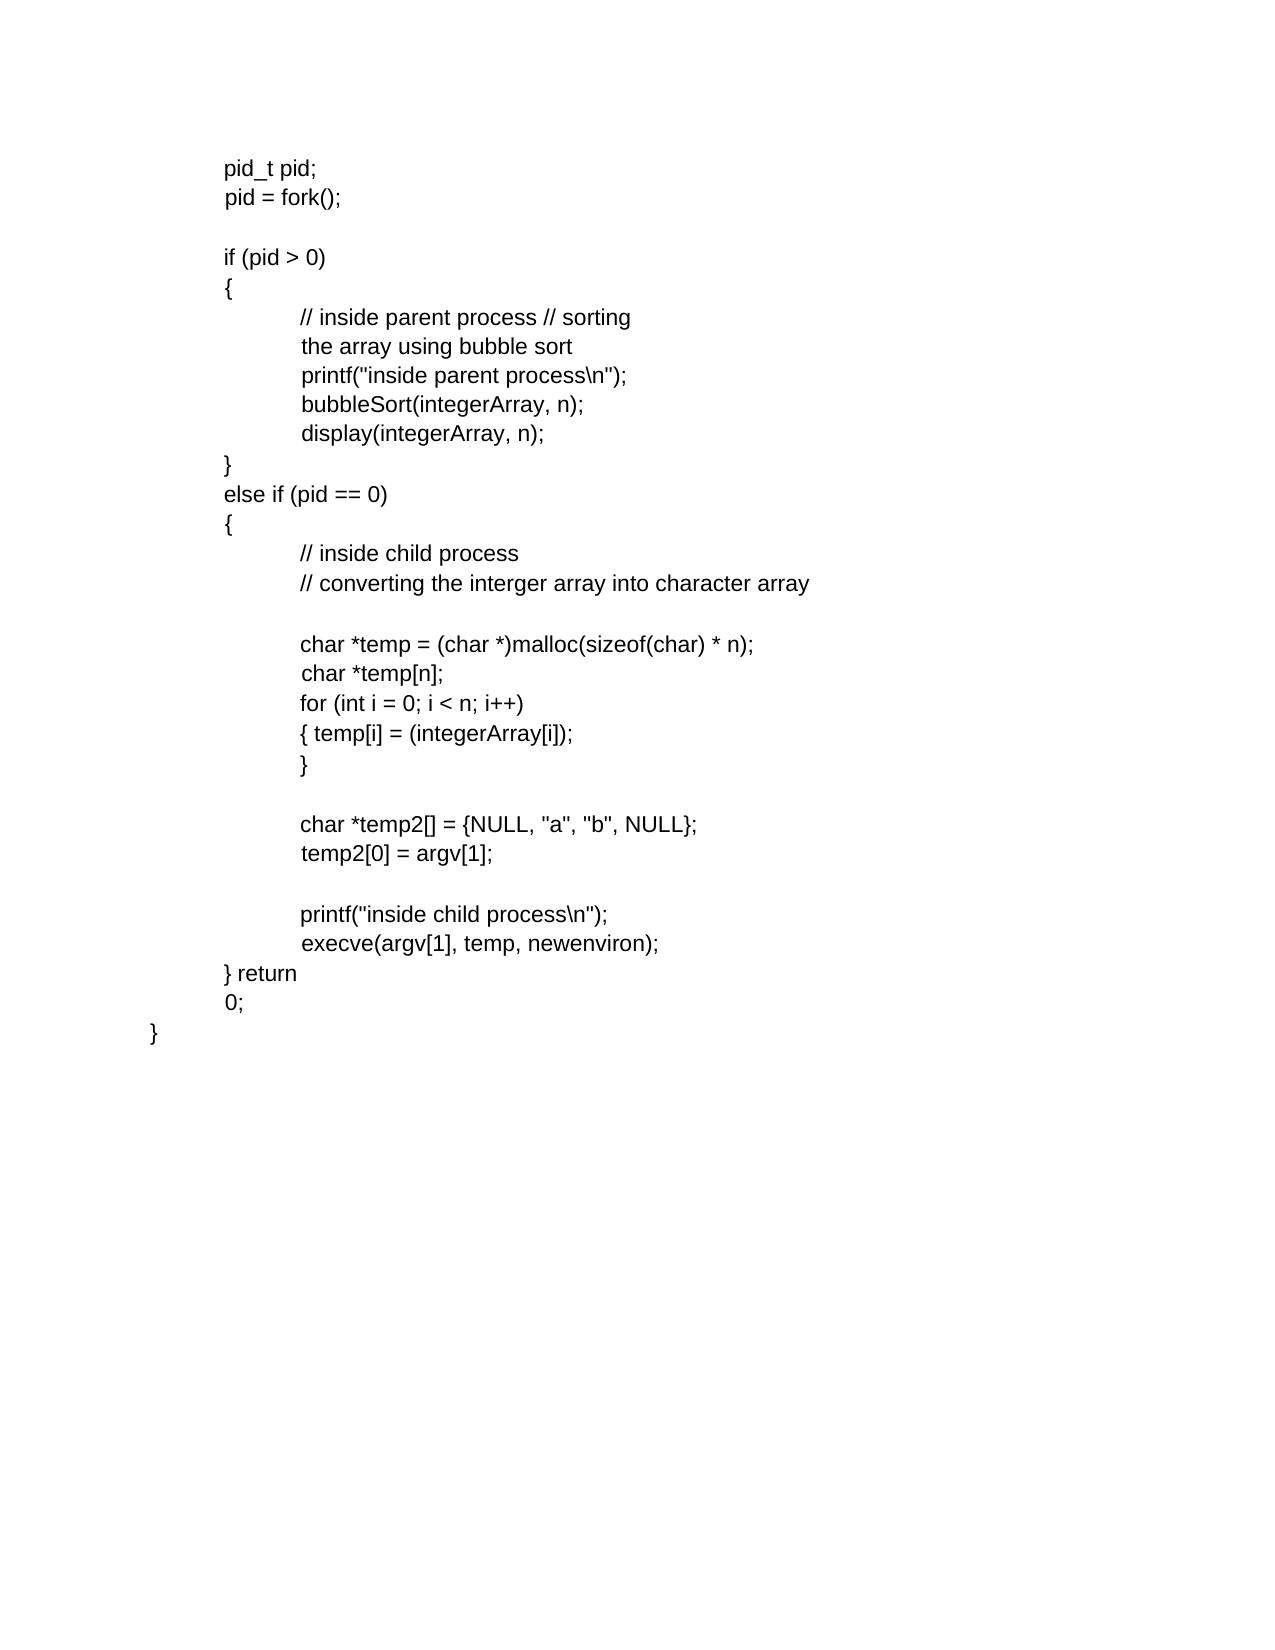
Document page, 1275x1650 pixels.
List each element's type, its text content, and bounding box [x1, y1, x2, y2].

text { temp[i] = (integerArray[i]); [300, 720, 634, 747]
text for (int i = 0; i < n; i++) [300, 690, 764, 717]
text if (pid > 0) { [223, 244, 335, 300]
text pid_t pid; pid = fork(); [223, 155, 348, 210]
text char *temp = (char *)malloc(sizeof(char) * n); char *temp[n]; [300, 631, 764, 686]
text } return 0; [223, 960, 310, 1016]
text printf("inside child process\n"); execve(argv[1], temp, newenviron); [300, 901, 764, 956]
text } [300, 751, 764, 777]
text // converting the interger array into character array [300, 570, 1118, 597]
text } [150, 1019, 764, 1046]
text } [223, 451, 764, 477]
text char *temp2[] = {NULL, "a", "b", NULL}; temp2[0] = argv[1]; [300, 811, 764, 867]
text // inside parent process // sorting the array using bubble sort printf("inside parent process\n"); bubbleSort(integerArray, n); display(integerArray, n); [300, 304, 665, 447]
text else if (pid == 0) { [223, 481, 397, 536]
text // inside child process [300, 540, 764, 566]
